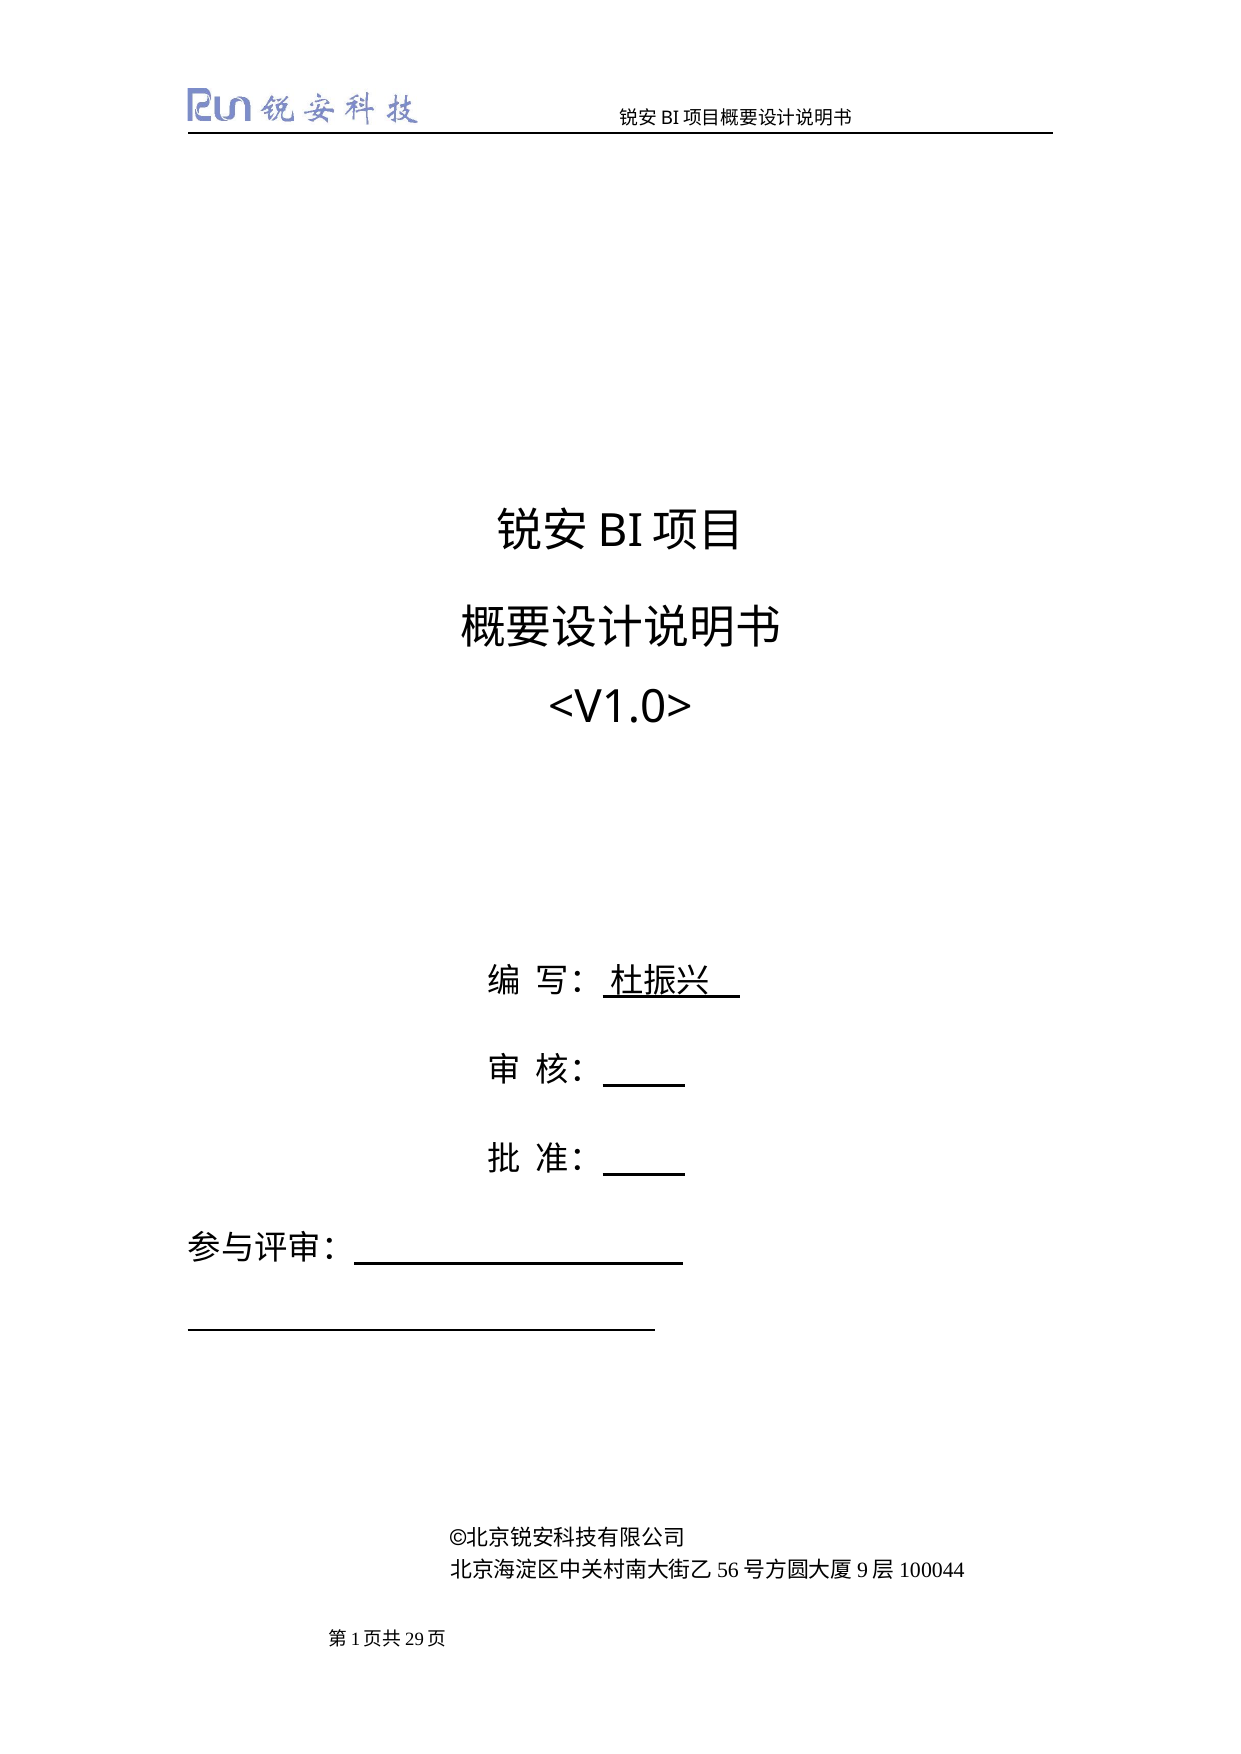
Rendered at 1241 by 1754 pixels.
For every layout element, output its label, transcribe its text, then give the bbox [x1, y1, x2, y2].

text 北京锐安科技有限公司 [187, 1519, 1053, 1552]
text 审 核： [187, 1035, 1053, 1100]
text <V1.0> [187, 673, 1053, 738]
text 概要设计说明书 [187, 575, 1053, 673]
text 编 写： 杜振兴 [187, 946, 1053, 1011]
text 批 准： [187, 1124, 1053, 1189]
text 北京海淀区中关村南大街乙56号方圆大厦9层 100044 [187, 1552, 1053, 1584]
text 锐安BI项目 [187, 478, 1053, 575]
text 参与评审： [187, 1213, 1053, 1278]
picture [187, 88, 418, 125]
